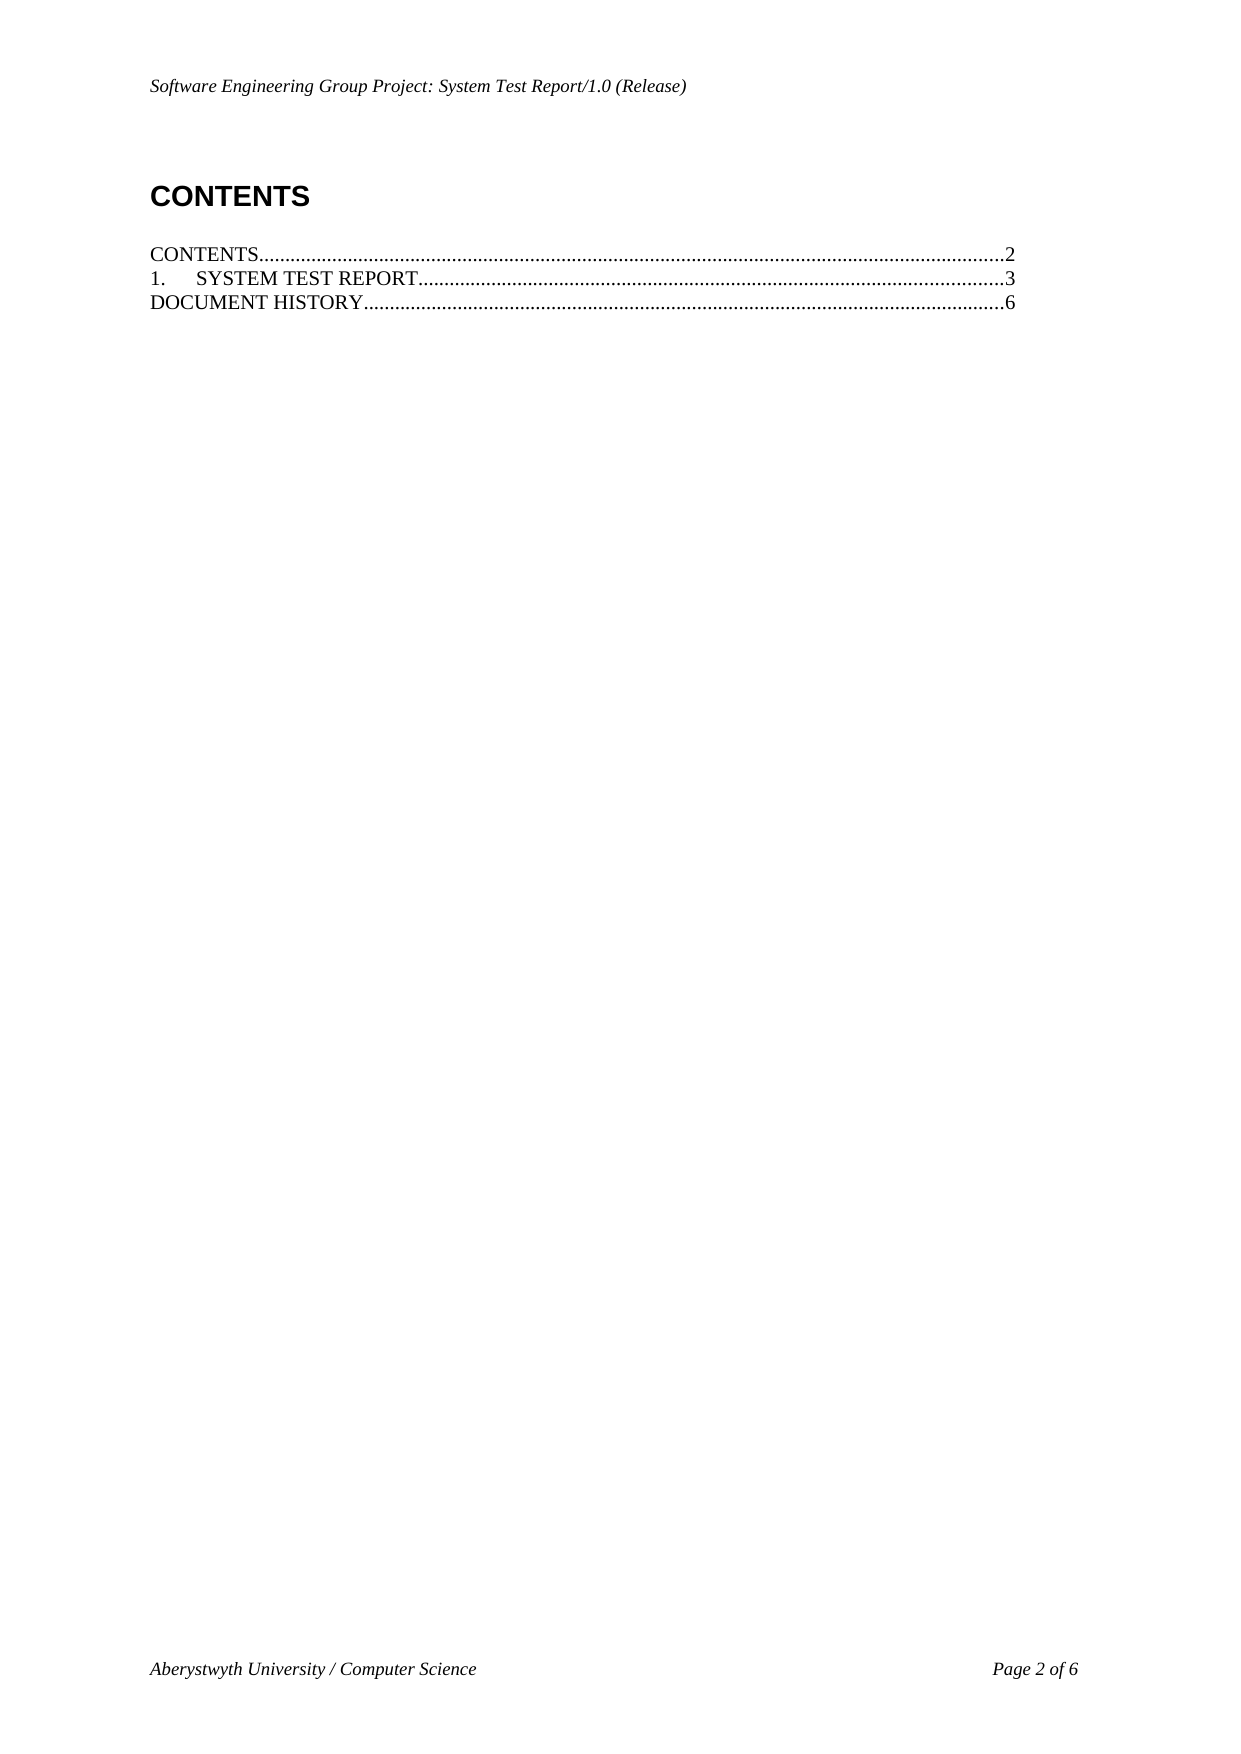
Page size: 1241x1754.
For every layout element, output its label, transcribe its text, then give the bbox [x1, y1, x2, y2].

text DOCUMENT HISTORY 6 [150, 290, 1090, 314]
text CONTENTS 2 [150, 242, 1090, 266]
subtitle CONTENTS [150, 179, 1090, 213]
text 1. System Test Report 3 [150, 266, 1090, 290]
